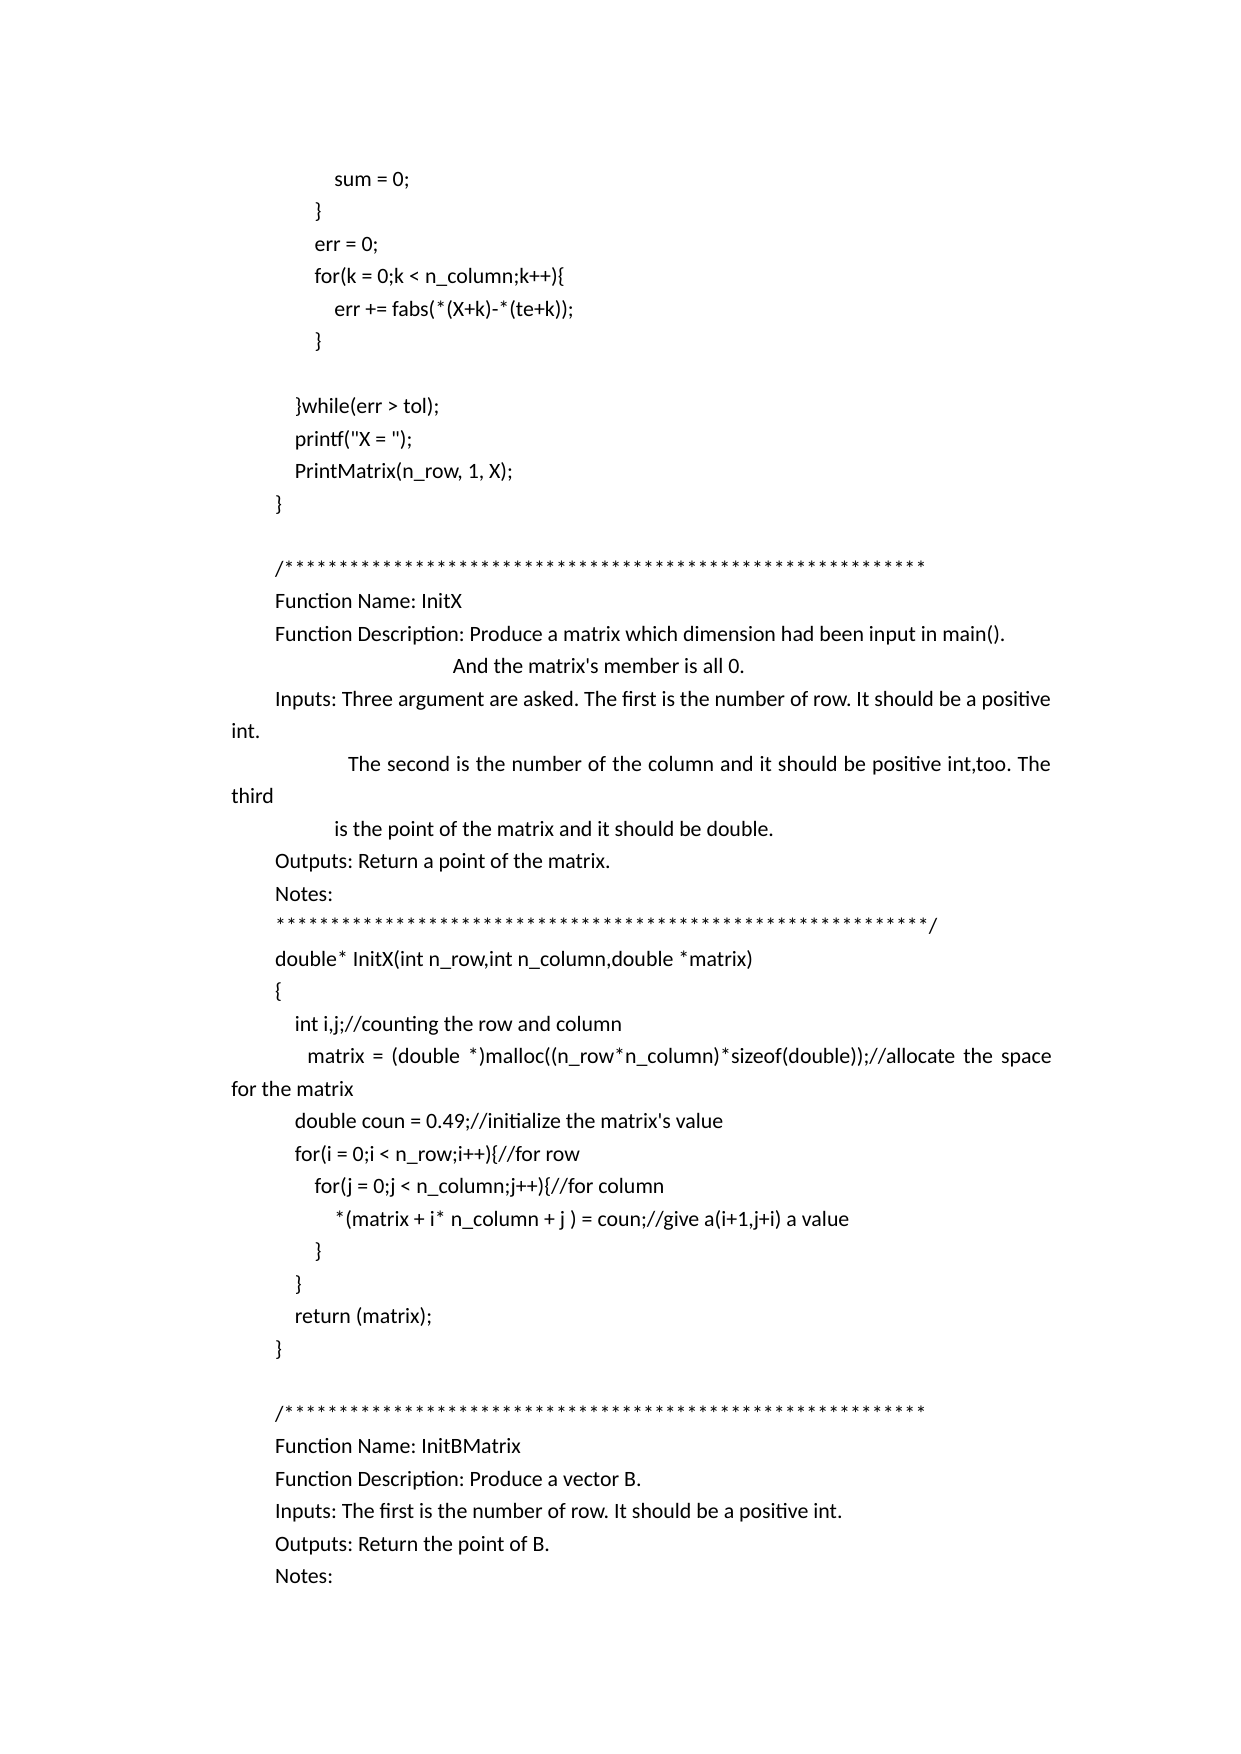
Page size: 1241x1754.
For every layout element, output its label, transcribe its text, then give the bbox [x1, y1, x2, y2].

list *(matrix + i* n_column + j ) = coun;//give a(i+1,j+i) a value [231, 1202, 1053, 1234]
list Function Description: Produce a vector B. [231, 1462, 1053, 1494]
list for(j = 0;j < n_column;j++){//for column [231, 1169, 1053, 1202]
list Function Name: InitBMatrix [231, 1429, 1053, 1462]
list is the point of the matrix and it should be double. [231, 812, 1053, 844]
list And the matrix's member is all 0. [231, 649, 1053, 682]
list Notes: [231, 877, 1053, 909]
list int i,j;//counting the row and column [231, 1007, 1053, 1039]
list sum = 0; [231, 162, 1053, 194]
list err += fabs(*(X+k)-*(te+k)); [231, 292, 1053, 324]
list } [231, 1234, 1053, 1267]
list ************************************************************/ [231, 909, 1053, 942]
list { [231, 974, 1053, 1007]
list printf("X = "); [231, 422, 1053, 454]
list } [231, 194, 1053, 227]
list Notes: [231, 1559, 1053, 1592]
list /*********************************************************** [231, 1397, 1053, 1429]
list /*********************************************************** [231, 552, 1053, 584]
list Function Name: InitX [231, 584, 1053, 617]
list matrix = (double *)malloc((n_row*n_column)*sizeof(double));//allocate the space for the matrix [231, 1039, 1053, 1104]
list } [231, 487, 1053, 519]
list return (matrix); [231, 1299, 1053, 1332]
list Function Description: Produce a matrix which dimension had been input in main(). [231, 617, 1053, 649]
list }while(err > tol); [231, 389, 1053, 422]
list double coun = 0.49;//initialize the matrix's value [231, 1104, 1053, 1137]
list Outputs: Return a point of the matrix. [231, 844, 1053, 877]
list Inputs: Three argument are asked. The first is the number of row. It should be a positive int. [231, 682, 1053, 747]
list Outputs: Return the point of B. [231, 1527, 1053, 1559]
list PrintMatrix(n_row, 1, X); [231, 454, 1053, 487]
list Inputs: The first is the number of row. It should be a positive int. [231, 1494, 1053, 1527]
list for(i = 0;i < n_row;i++){//for row [231, 1137, 1053, 1169]
list err = 0; [231, 227, 1053, 259]
list } [231, 1267, 1053, 1299]
list double* InitX(int n_row,int n_column,double *matrix) [231, 942, 1053, 974]
list } [231, 324, 1053, 357]
list The second is the number of the column and it should be positive int,too. The third [231, 747, 1053, 812]
list for(k = 0;k < n_column;k++){ [231, 259, 1053, 292]
list } [231, 1332, 1053, 1364]
